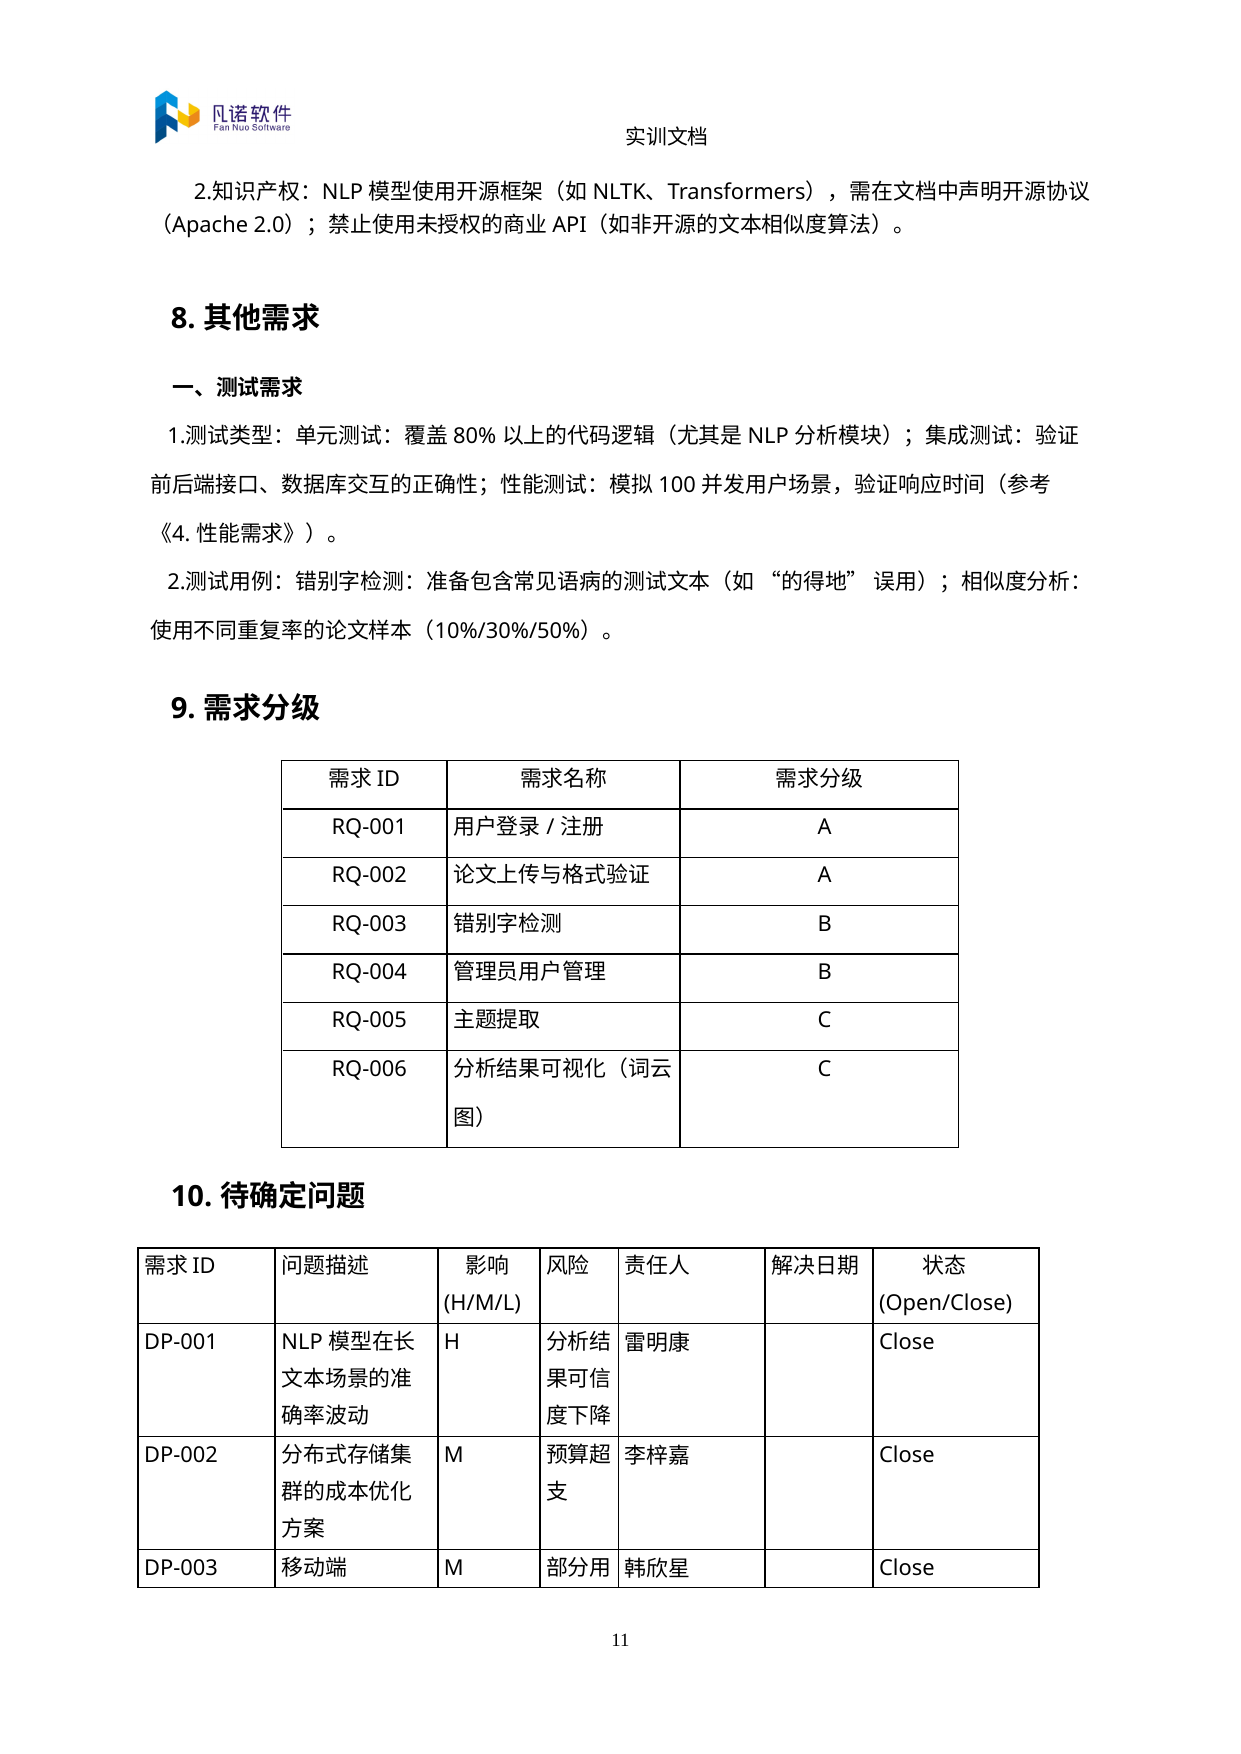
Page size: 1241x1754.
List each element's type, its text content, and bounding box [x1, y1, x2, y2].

table_cell C [681, 1003, 958, 1050]
table_cell RQ-001 [282, 809, 446, 856]
table_header 问题描述 [276, 1249, 437, 1323]
table_cell DP-002 [139, 1437, 274, 1548]
list 2.知识产权：NLP 模型使用开源框架（如 NLTK、Transformers），需在文档中声明开源协议（Apache 2.0）；禁止使用未授权的商业 API（如非开源的文本相似度算法）。 [150, 174, 1090, 239]
table_cell Close [874, 1550, 1038, 1587]
table_header 影响 (H/M/L) [439, 1249, 539, 1323]
table_cell 移动端 WebView 的文件上传兼容性问题 [276, 1550, 437, 1587]
table_cell 预算超支 [541, 1437, 618, 1548]
table_cell 管理员用户管理 [448, 955, 679, 1001]
list 一、测试需求 [150, 370, 1090, 402]
table_cell [766, 1324, 872, 1436]
table_cell 部分用户无法使用 [541, 1550, 618, 1587]
table_cell B [681, 955, 958, 1001]
table_cell Close [874, 1437, 1038, 1548]
table_cell 用户登录 / 注册 [448, 810, 679, 856]
table_cell 主题提取 [448, 1003, 679, 1050]
table_cell C [681, 1051, 958, 1147]
subtitle 待确定问题 [171, 1161, 1090, 1226]
subtitle 其他需求 [171, 284, 1090, 349]
table_header 需求名称 [448, 761, 679, 808]
table_cell NLP 模型在长文本场景的准确率波动 [276, 1324, 437, 1436]
table_cell RQ-002 [282, 858, 446, 905]
table_cell DP-003 [139, 1550, 274, 1587]
table_cell 分析结果可视化（词云图） [448, 1051, 679, 1147]
table_cell 分析结果可信度下降 [541, 1324, 618, 1436]
table_cell 李梓嘉 [619, 1437, 764, 1548]
table_cell A [681, 810, 958, 856]
table_cell RQ-005 [282, 1003, 446, 1050]
table_cell RQ-003 [282, 906, 446, 953]
table_header 需求ID [139, 1249, 274, 1323]
table_header 需求ID [282, 761, 446, 808]
list 1.测试类型：单元测试：覆盖 80% 以上的代码逻辑（尤其是 NLP 分析模块）；集成测试：验证前后端接口、数据库交互的正确性；性能测试：模拟 100 并发用户场景，验证响应时间（参考《4. 性能需求》）。 [150, 418, 1090, 548]
table_cell 雷明康 [619, 1324, 764, 1436]
table_cell DP-001 [139, 1324, 274, 1436]
table_header 需求分级 [681, 761, 958, 808]
table_cell 错别字检测 [448, 906, 679, 953]
table_header 解决日期 [766, 1249, 872, 1323]
table_cell 分布式存储集群的成本优化方案 [276, 1437, 437, 1548]
table_header 状态(Open/Close) [874, 1249, 1038, 1323]
table_cell A [681, 858, 958, 905]
table_cell [766, 1437, 872, 1548]
subtitle 需求分级 [171, 674, 1090, 739]
table_cell [766, 1550, 872, 1587]
table_cell 论文上传与格式验证 [448, 858, 679, 905]
picture [150, 88, 295, 144]
table_cell M [439, 1437, 539, 1548]
table_cell 韩欣星 [619, 1550, 764, 1587]
table_header 风险 [541, 1249, 618, 1323]
table_cell M [439, 1550, 539, 1587]
table_cell Close [874, 1324, 1038, 1436]
table_header 责任人 [619, 1249, 764, 1323]
list 2.测试用例：错别字检测：准备包含常见语病的测试文本（如 “的得地” 误用）；相似度分析：使用不同重复率的论文样本（10%/30%/50%）。 [150, 564, 1090, 645]
table_cell RQ-004 [282, 954, 446, 1001]
table_cell B [681, 906, 958, 953]
table_cell RQ-006 [282, 1051, 446, 1147]
table_cell H [439, 1324, 539, 1436]
